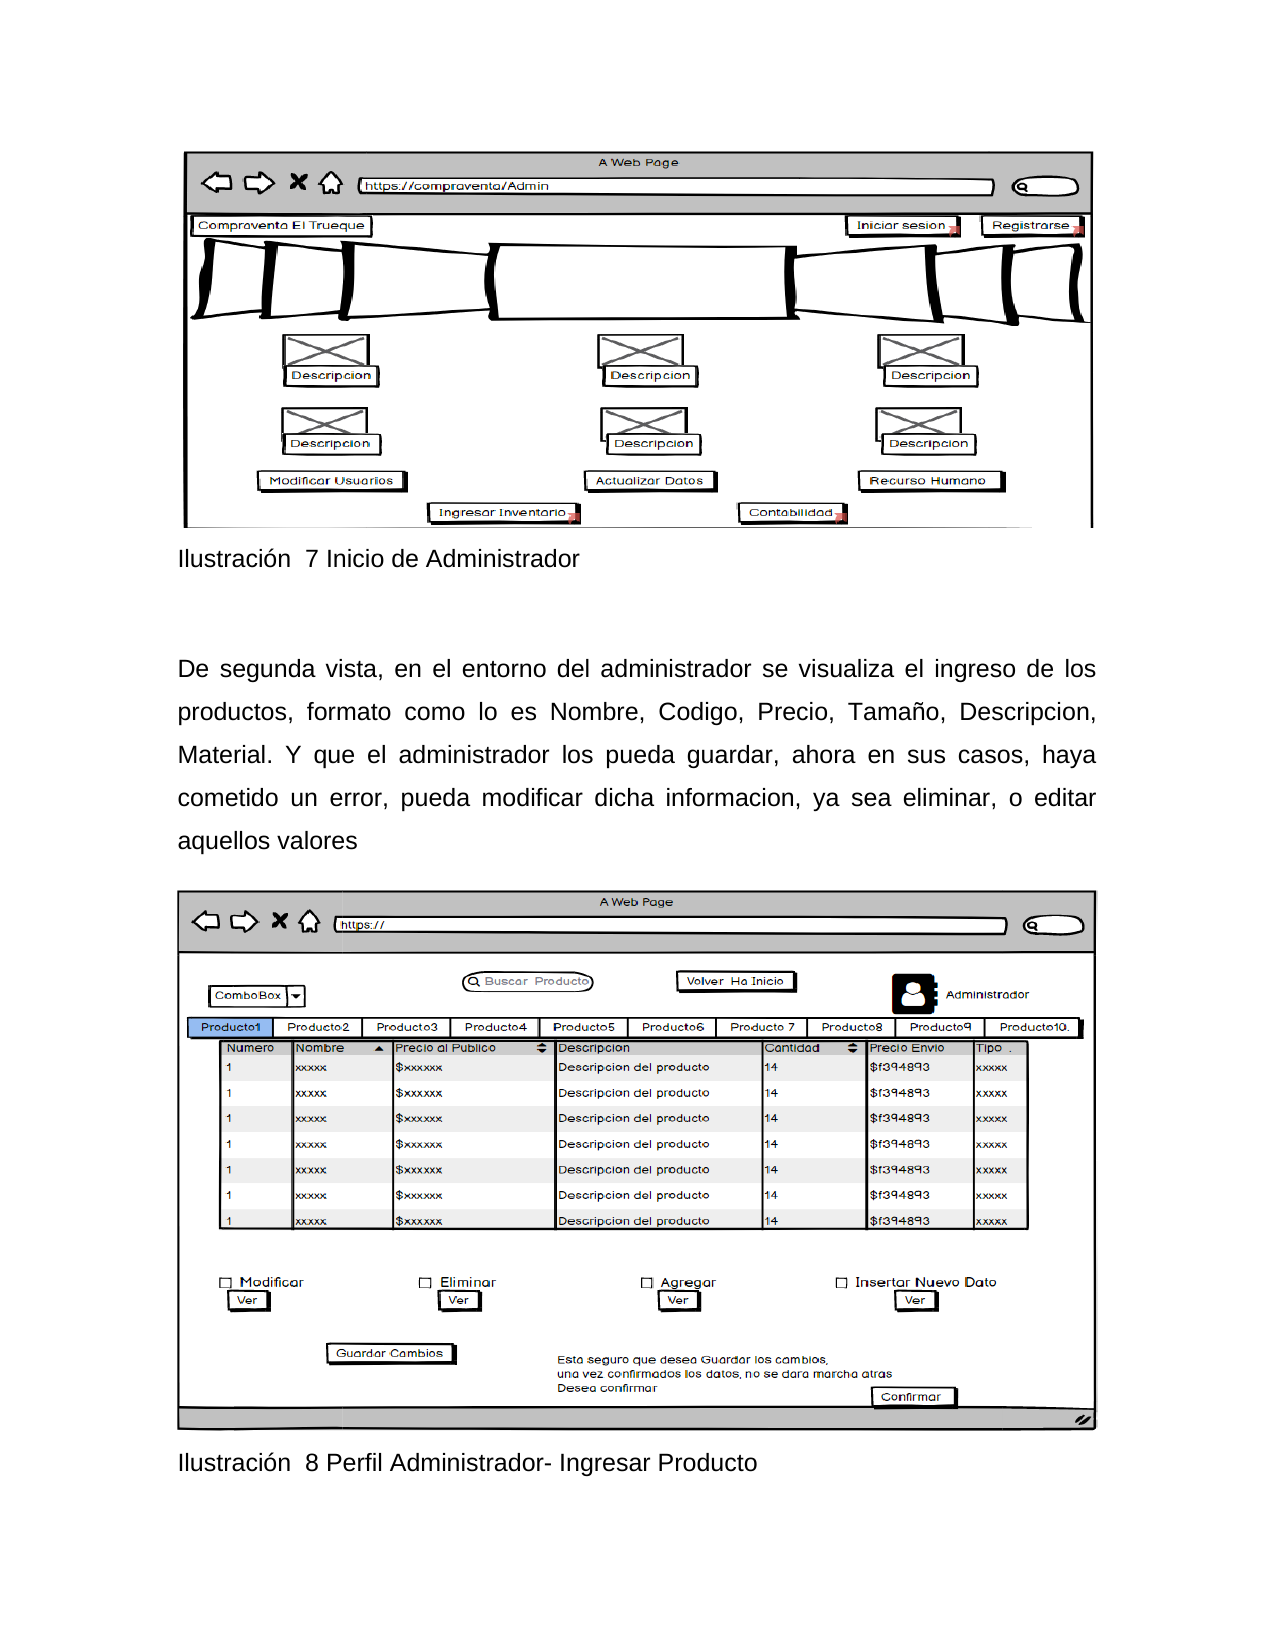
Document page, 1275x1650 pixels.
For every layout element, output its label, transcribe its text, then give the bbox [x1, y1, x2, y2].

text Ilustración 8 Perfil Administrador- Ingresar Producto [177, 1448, 1098, 1477]
picture [177, 147, 1098, 528]
text De segunda vista, en el entorno del administrador se visualiza el ingreso de los productos, formato como lo es Nombre, Codigo, Precio, Tamaño, Descripcion, Material. Y que el administrador los pueda guardar, ahora en sus casos, haya cometido un error, pueda modificar dicha informacion, ya sea eliminar, o editar aquellos valores [177, 653, 1098, 855]
picture [177, 885, 1098, 1432]
text Ilustración 7 Inicio de Administrador [177, 544, 1098, 573]
